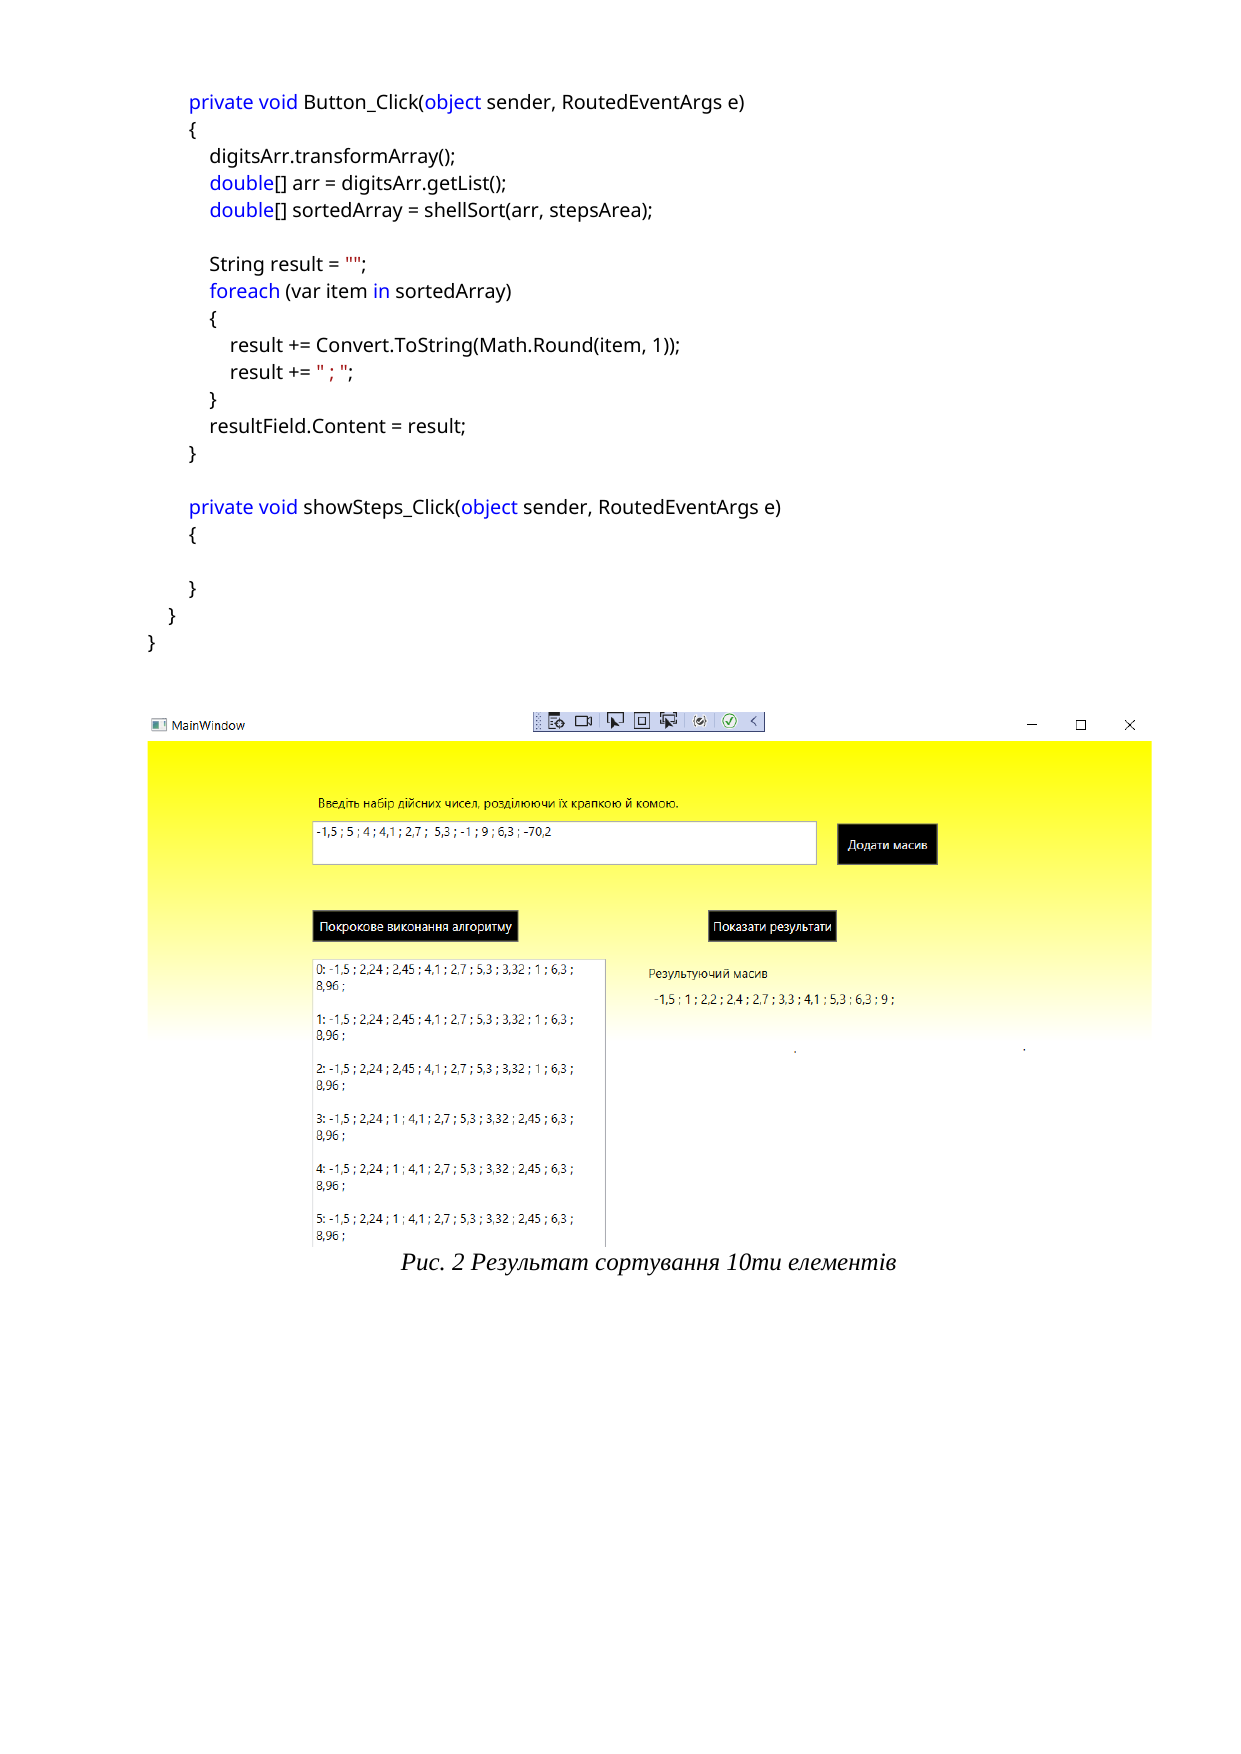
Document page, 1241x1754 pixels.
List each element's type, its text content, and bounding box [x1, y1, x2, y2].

text { [148, 520, 1152, 547]
text foreach (var item in sortedArray) [148, 277, 1152, 304]
text { [148, 304, 1152, 331]
text private void showSteps_Click(object sender, RoutedEventArgs e) [148, 493, 1152, 520]
text } [148, 574, 1152, 601]
text double[] sortedArray = shellSort(arr, stepsArea); [148, 196, 1152, 223]
text { [148, 116, 1152, 142]
text String result = ""; [148, 250, 1152, 277]
text } [148, 628, 1152, 655]
text double[] arr = digitsArr.getList(); [148, 169, 1152, 196]
text result += " ; "; [148, 358, 1152, 385]
text private void Button_Click(object sender, RoutedEventArgs e) [148, 88, 1152, 116]
text digitsArr.transformArray(); [148, 142, 1152, 169]
text Рис. 2 Результат сортування 10ти елементів [148, 1247, 1152, 1275]
text } [148, 601, 1152, 628]
text resultField.Content = result; [148, 412, 1152, 439]
text } [148, 385, 1152, 412]
text result += Convert.ToString(Math.Round(item, 1)); [148, 331, 1152, 358]
text } [148, 439, 1152, 466]
picture [147, 712, 1152, 1247]
